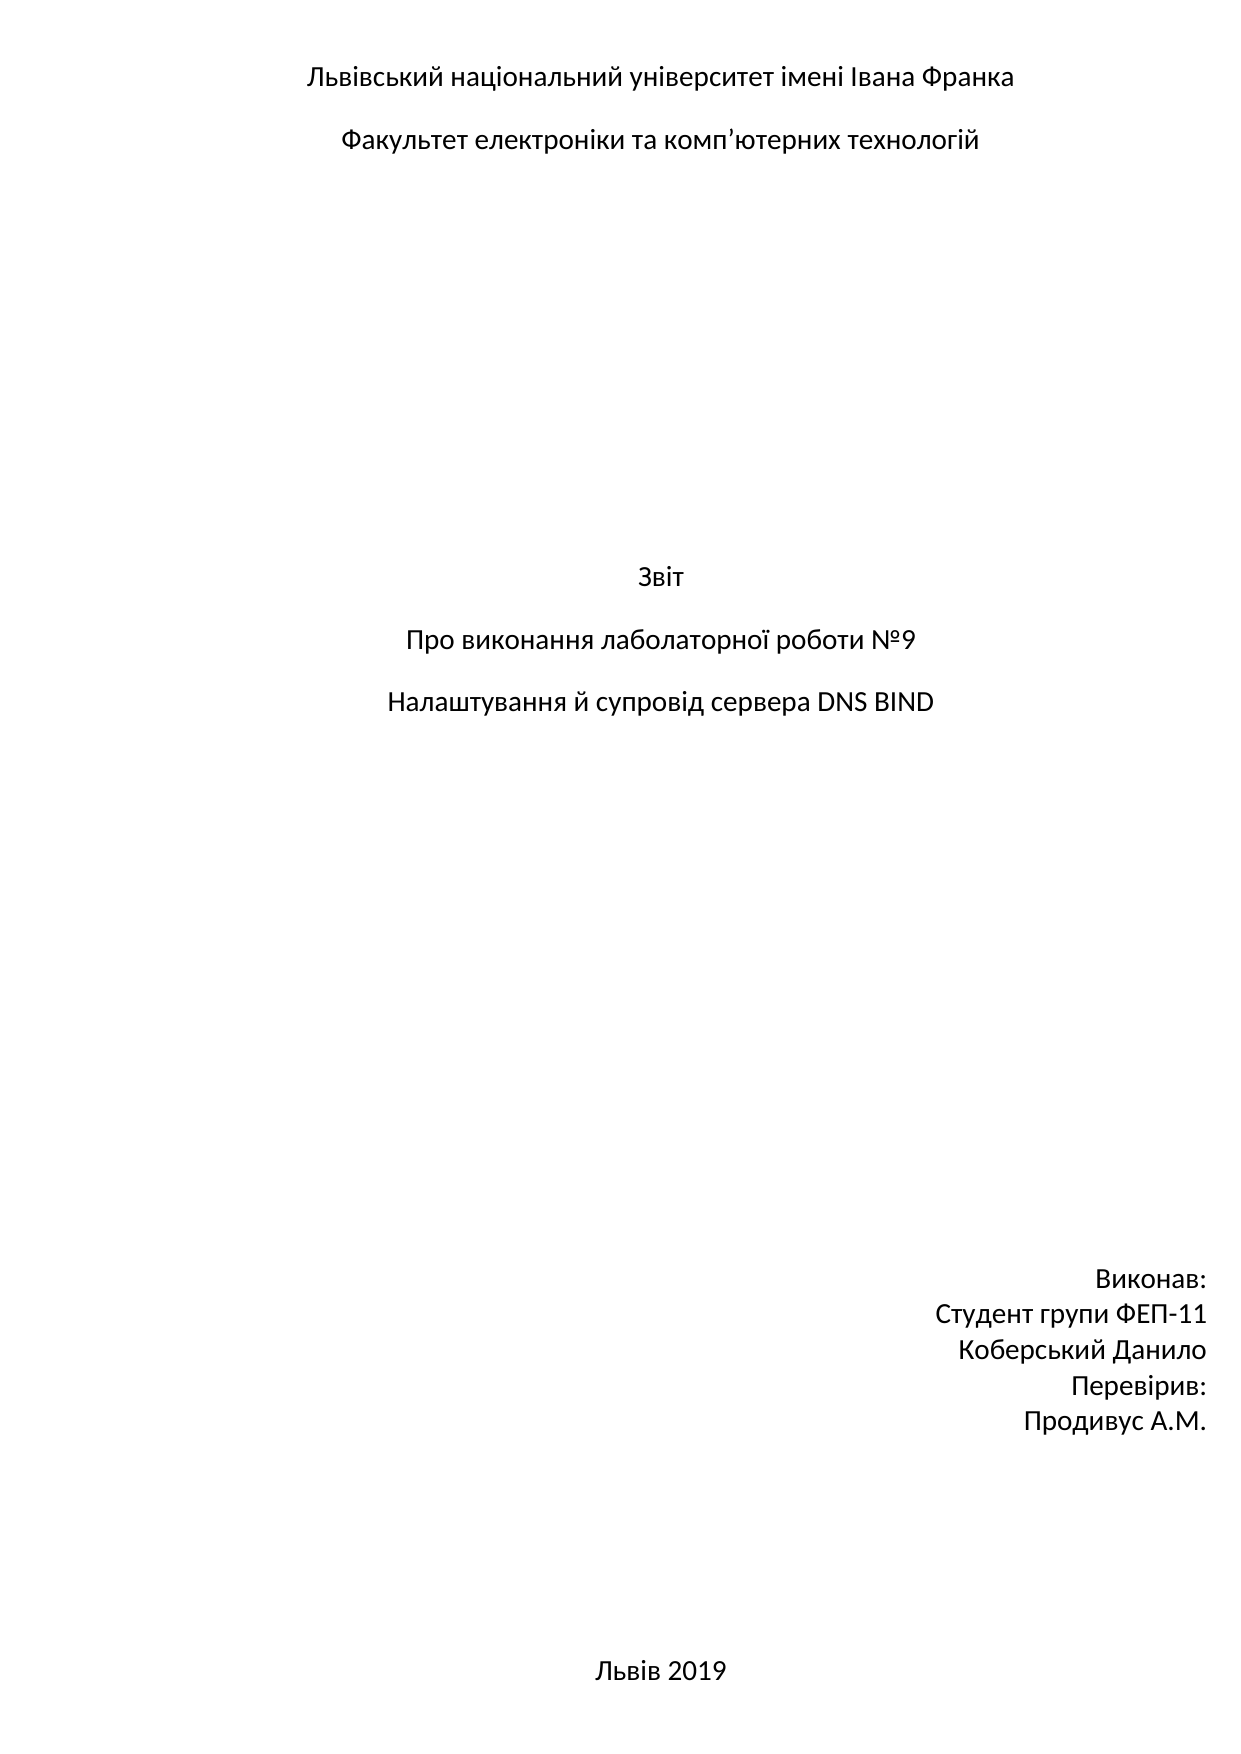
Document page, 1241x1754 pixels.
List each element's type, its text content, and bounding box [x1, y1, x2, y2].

text Налаштування й супровід сервера DNS BIND [114, 683, 1207, 719]
text Про виконання лаболаторної роботи №9 [114, 621, 1207, 656]
text Звіт [114, 558, 1207, 594]
text Студент групи ФЕП-11 [114, 1296, 1207, 1331]
text Львів 2019 [114, 1652, 1207, 1687]
text Факультет електроніки та комп’ютерних технологій [114, 121, 1207, 156]
text Продивус А.М. [114, 1402, 1207, 1438]
text Виконав: [114, 1260, 1207, 1296]
text Перевірив: [114, 1367, 1207, 1402]
text Коберський Данило [114, 1331, 1207, 1367]
text Львівський національний університет імені Івана Франка [114, 58, 1207, 94]
